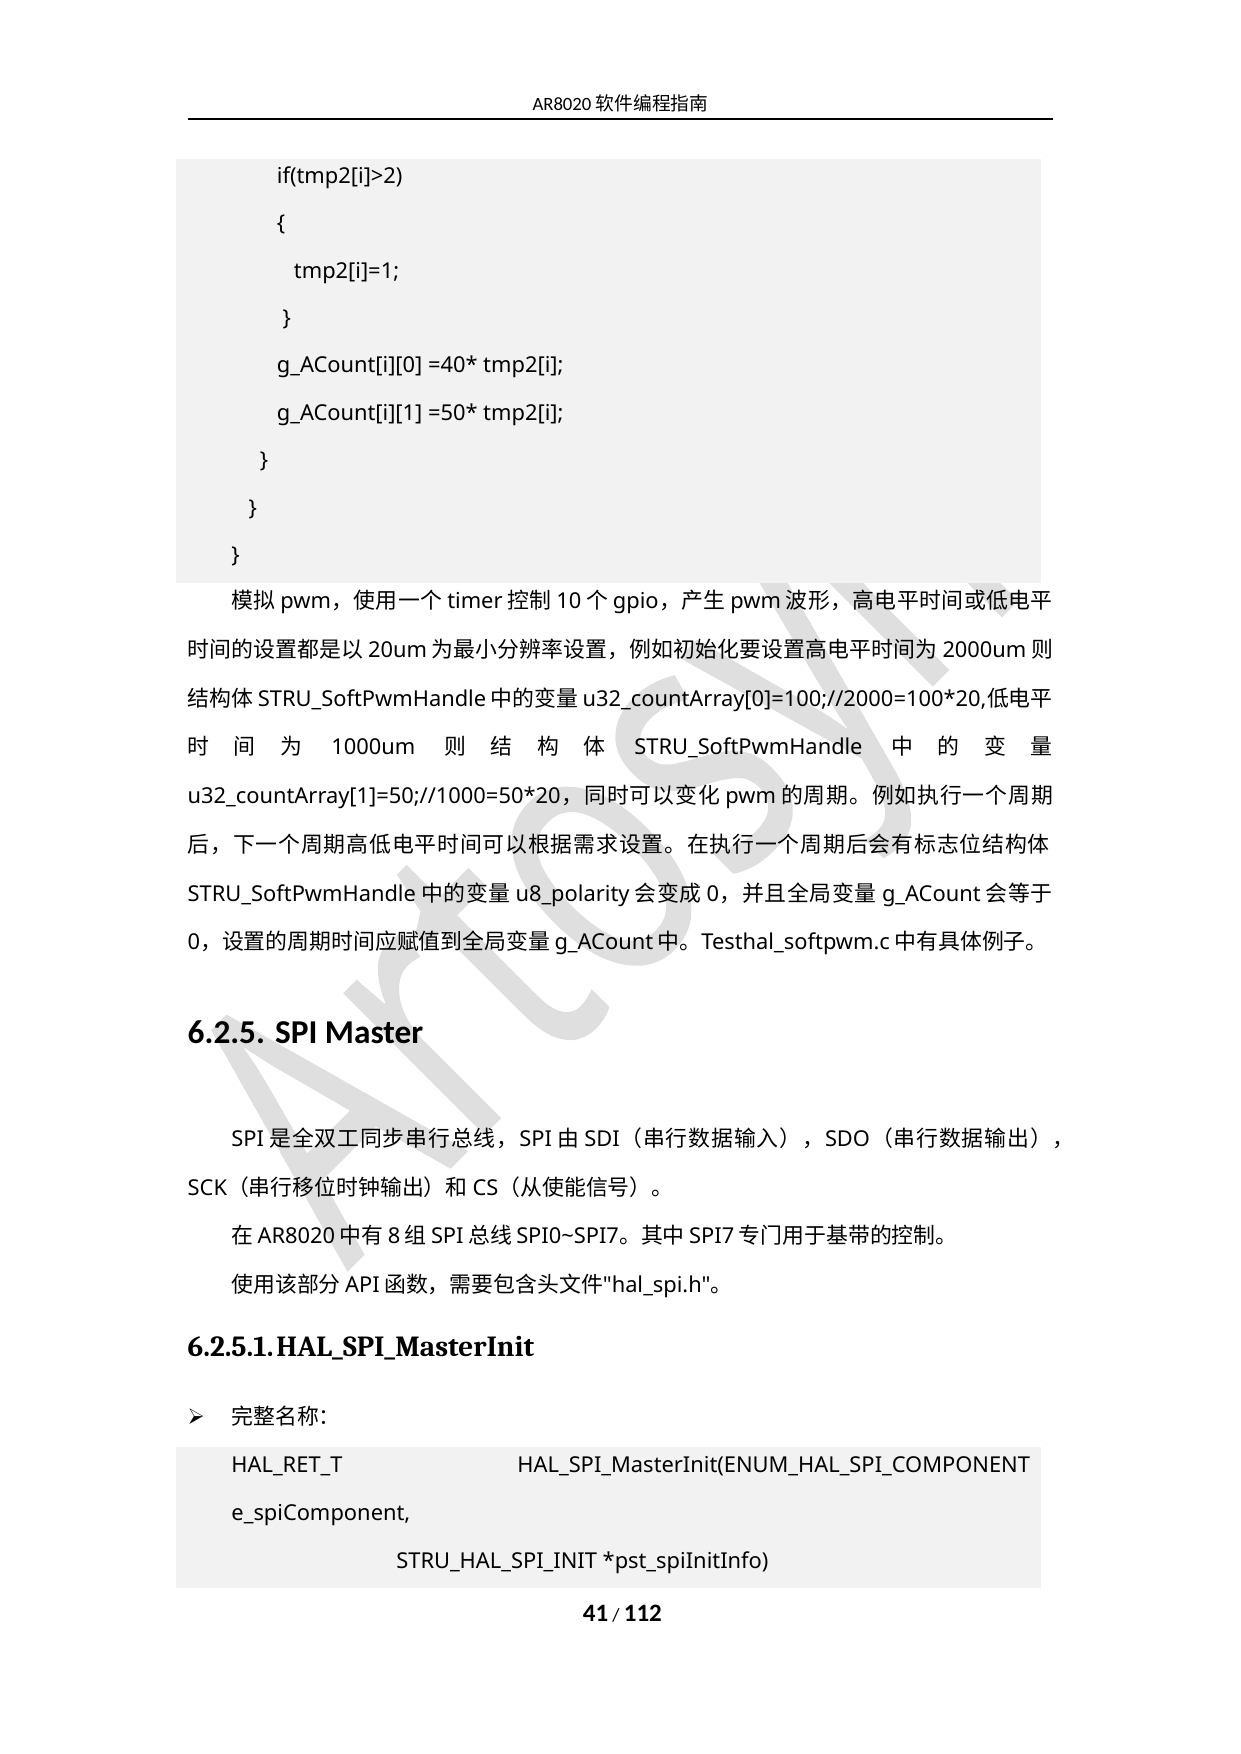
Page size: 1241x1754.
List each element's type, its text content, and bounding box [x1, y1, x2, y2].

text 使用该部分API函数，需要包含头文件"hal_spi.h"。 [187, 1267, 1053, 1299]
text 模拟pwm，使用一个timer控制10个gpio，产生pwm波形，高电平时间或低电平时间的设置都是以20um为最小分辨率设置，例如初始化要设置高电平时间为2000um则结构体STRU_SoftPwmHandle中的变量u32_countArray[0]=100;//2000=100*20,低电平时间为1000um则结构体STRU_SoftPwmHandle中的变量u32_countArray[1]=50;//1000=50*20，同时可以变化pwm的周期。例如执行一个周期后，下一个周期高低电平时间可以根据需求设置。在执行一个周期后会有标志位结构体STRU_SoftPwmHandle中的变量u8_polarity会变成0，并且全局变量g_ACount会等于0，设置的周期时间应赋值到全局变量g_ACount中。Testhal_softpwm.c中有具体例子。 [187, 583, 1053, 956]
list 完整名称： [187, 1399, 1053, 1431]
text 在AR8020中有8组SPI总线SPI0~SPI7。其中SPI7专门用于基带的控制。 [187, 1218, 1053, 1251]
table_header HAL_RET_T HAL_SPI_MasterInit(ENUM_HAL_SPI_COMPONENT e_spiComponent, STRU_HAL_SPI_INIT *pst_spiInitInfo) [176, 1447, 1041, 1588]
subtitle HAL_SPI_MasterInit [187, 1315, 1053, 1380]
subtitle SPI Master [187, 999, 1053, 1064]
text SPI是全双工同步串行总线，SPI由SDI（串行数据输入），SDO（串行数据输出），SCK（串行移位时钟输出）和 CS（从使能信号）。 [187, 1121, 1053, 1202]
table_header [176, 159, 1041, 583]
